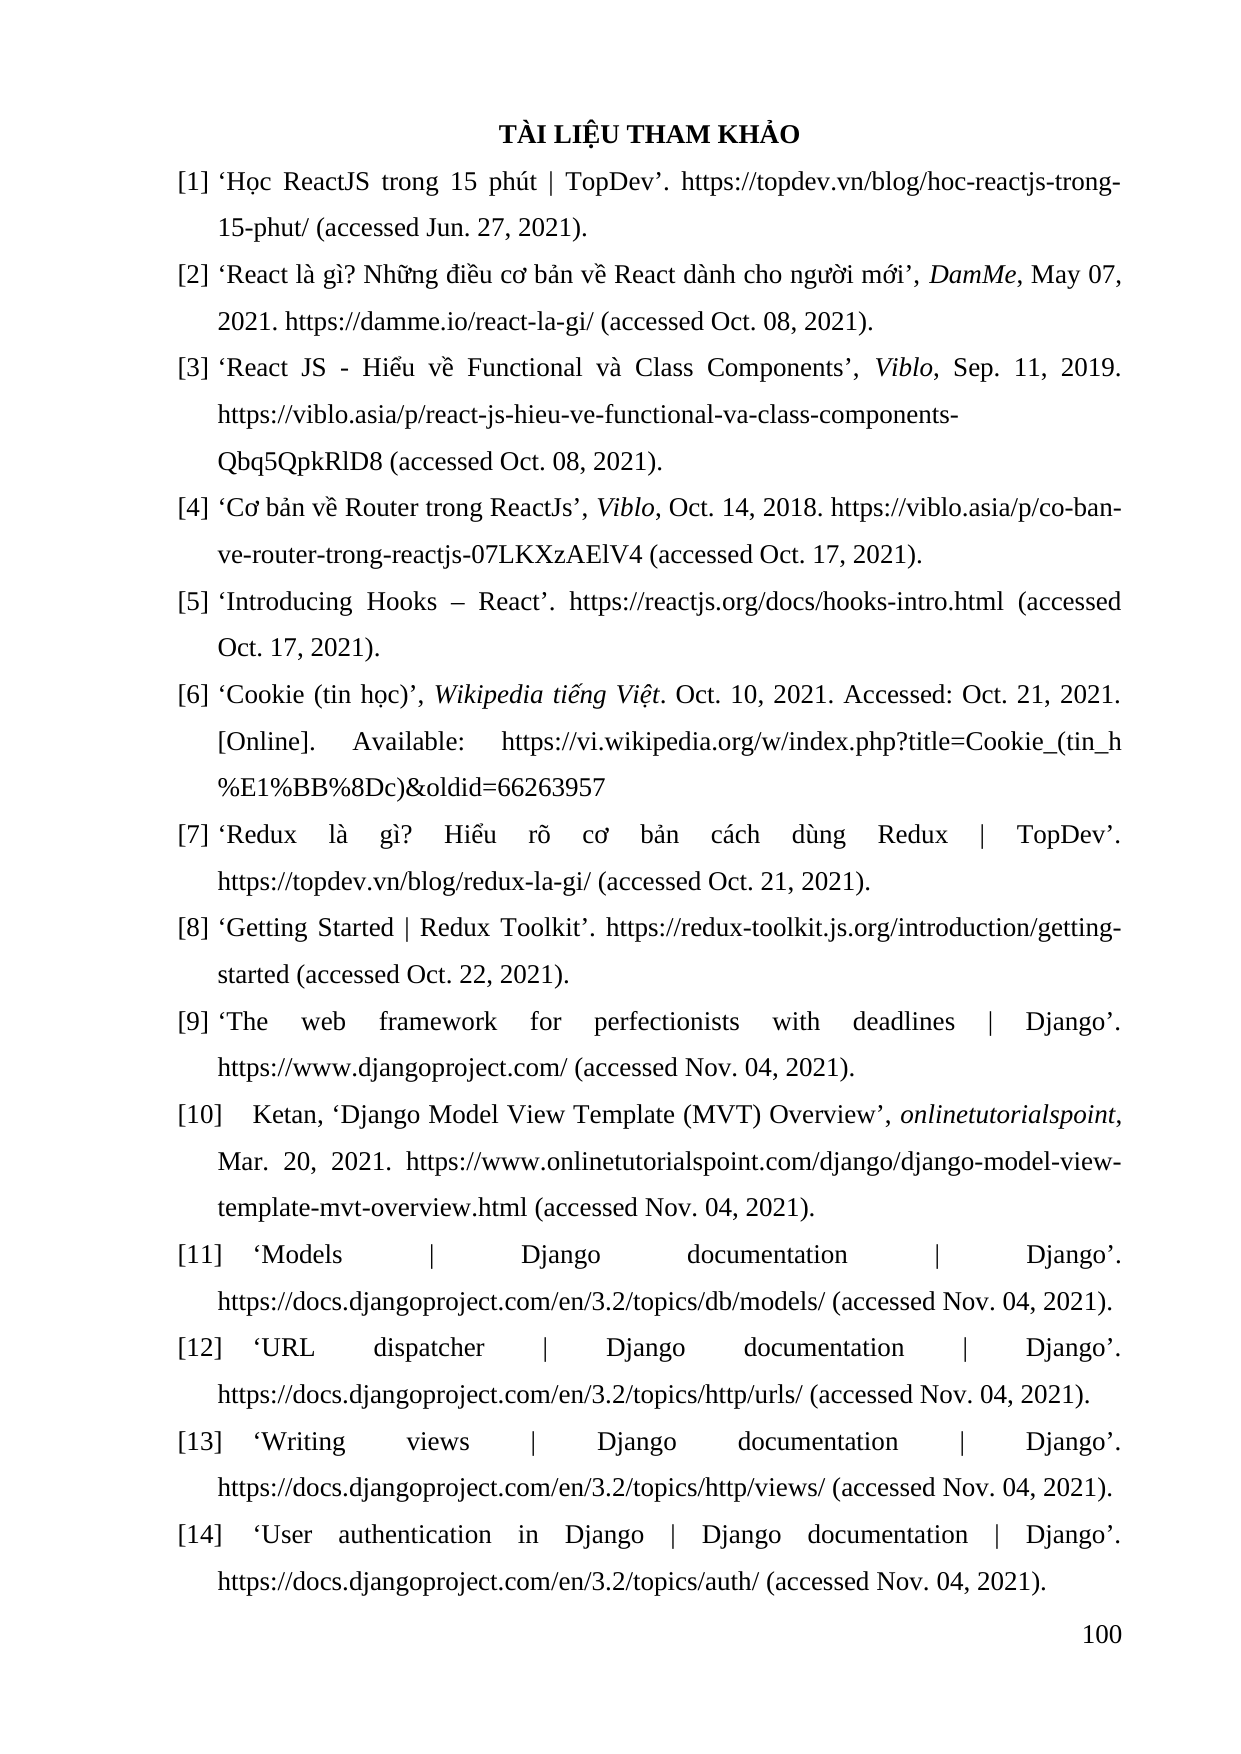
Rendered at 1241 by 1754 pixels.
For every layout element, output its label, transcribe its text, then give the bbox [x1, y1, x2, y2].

text [12] ‘URL dispatcher | Django documentation | Django’. https://docs.djangoproject.com/en/3.2/topics/http/urls/ (accessed Nov. 04, 2021). [177, 1331, 1122, 1409]
text [13] ‘Writing views | Django documentation | Django’. https://docs.djangoproject.com/en/3.2/topics/http/views/ (accessed Nov. 04, 2021). [177, 1425, 1122, 1503]
text [8] ‘Getting Started | Redux Toolkit’. https://redux-toolkit.js.org/introduction/getting-started (accessed Oct. 22, 2021). [177, 911, 1122, 989]
text [11] ‘Models | Django documentation | Django’. https://docs.djangoproject.com/en/3.2/topics/db/models/ (accessed Nov. 04, 2021). [177, 1238, 1122, 1316]
text [10] Ketan, ‘Django Model View Template (MVT) Overview’, onlinetutorialspoint, Mar. 20, 2021. https://www.onlinetutorialspoint.com/django/django-model-view-template-mvt-overview.html (accessed Nov. 04, 2021). [177, 1098, 1122, 1223]
text [14] ‘User authentication in Django | Django documentation | Django’. https://docs.djangoproject.com/en/3.2/topics/auth/ (accessed Nov. 04, 2021). [177, 1518, 1122, 1596]
text [9] ‘The web framework for perfectionists with deadlines | Django’. https://www.djangoproject.com/ (accessed Nov. 04, 2021). [177, 1005, 1122, 1083]
text [7] ‘Redux là gì? Hiểu rõ cơ bản cách dùng Redux | TopDev’. https://topdev.vn/blog/redux-la-gi/ (accessed Oct. 21, 2021). [177, 818, 1122, 896]
text [2] ‘React là gì? Những điều cơ bản về React dành cho người mới’, DamMe, May 07, 2021. https://damme.io/react-la-gi/ (accessed Oct. 08, 2021). [177, 258, 1122, 336]
text [6] ‘Cookie (tin học)’, Wikipedia tiếng Việt. Oct. 10, 2021. Accessed: Oct. 21, 2021. [Online]. Available: https://vi.wikipedia.org/w/index.php?title=Cookie_(tin_h%E1%BB%8Dc)&oldid=66263957 [177, 678, 1122, 803]
text [5] ‘Introducing Hooks – React’. https://reactjs.org/docs/hooks-intro.html (accessed Oct. 17, 2021). [177, 585, 1122, 663]
text [4] ‘Cơ bản về Router trong ReactJs’, Viblo, Oct. 14, 2018. https://viblo.asia/p/co-ban-ve-router-trong-reactjs-07LKXzAElV4 (accessed Oct. 17, 2021). [177, 491, 1122, 569]
text [3] ‘React JS - Hiểu về Functional và Class Components’, Viblo, Sep. 11, 2019. https://viblo.asia/p/react-js-hieu-ve-functional-va-class-components-Qbq5QpkRlD8 (accessed Oct. 08, 2021). [177, 351, 1122, 476]
text TÀI LIỆU THAM KHẢO [177, 118, 1122, 149]
text [1] ‘Học ReactJS trong 15 phút | TopDev’. https://topdev.vn/blog/hoc-reactjs-trong-15-phut/ (accessed Jun. 27, 2021). [177, 165, 1122, 243]
